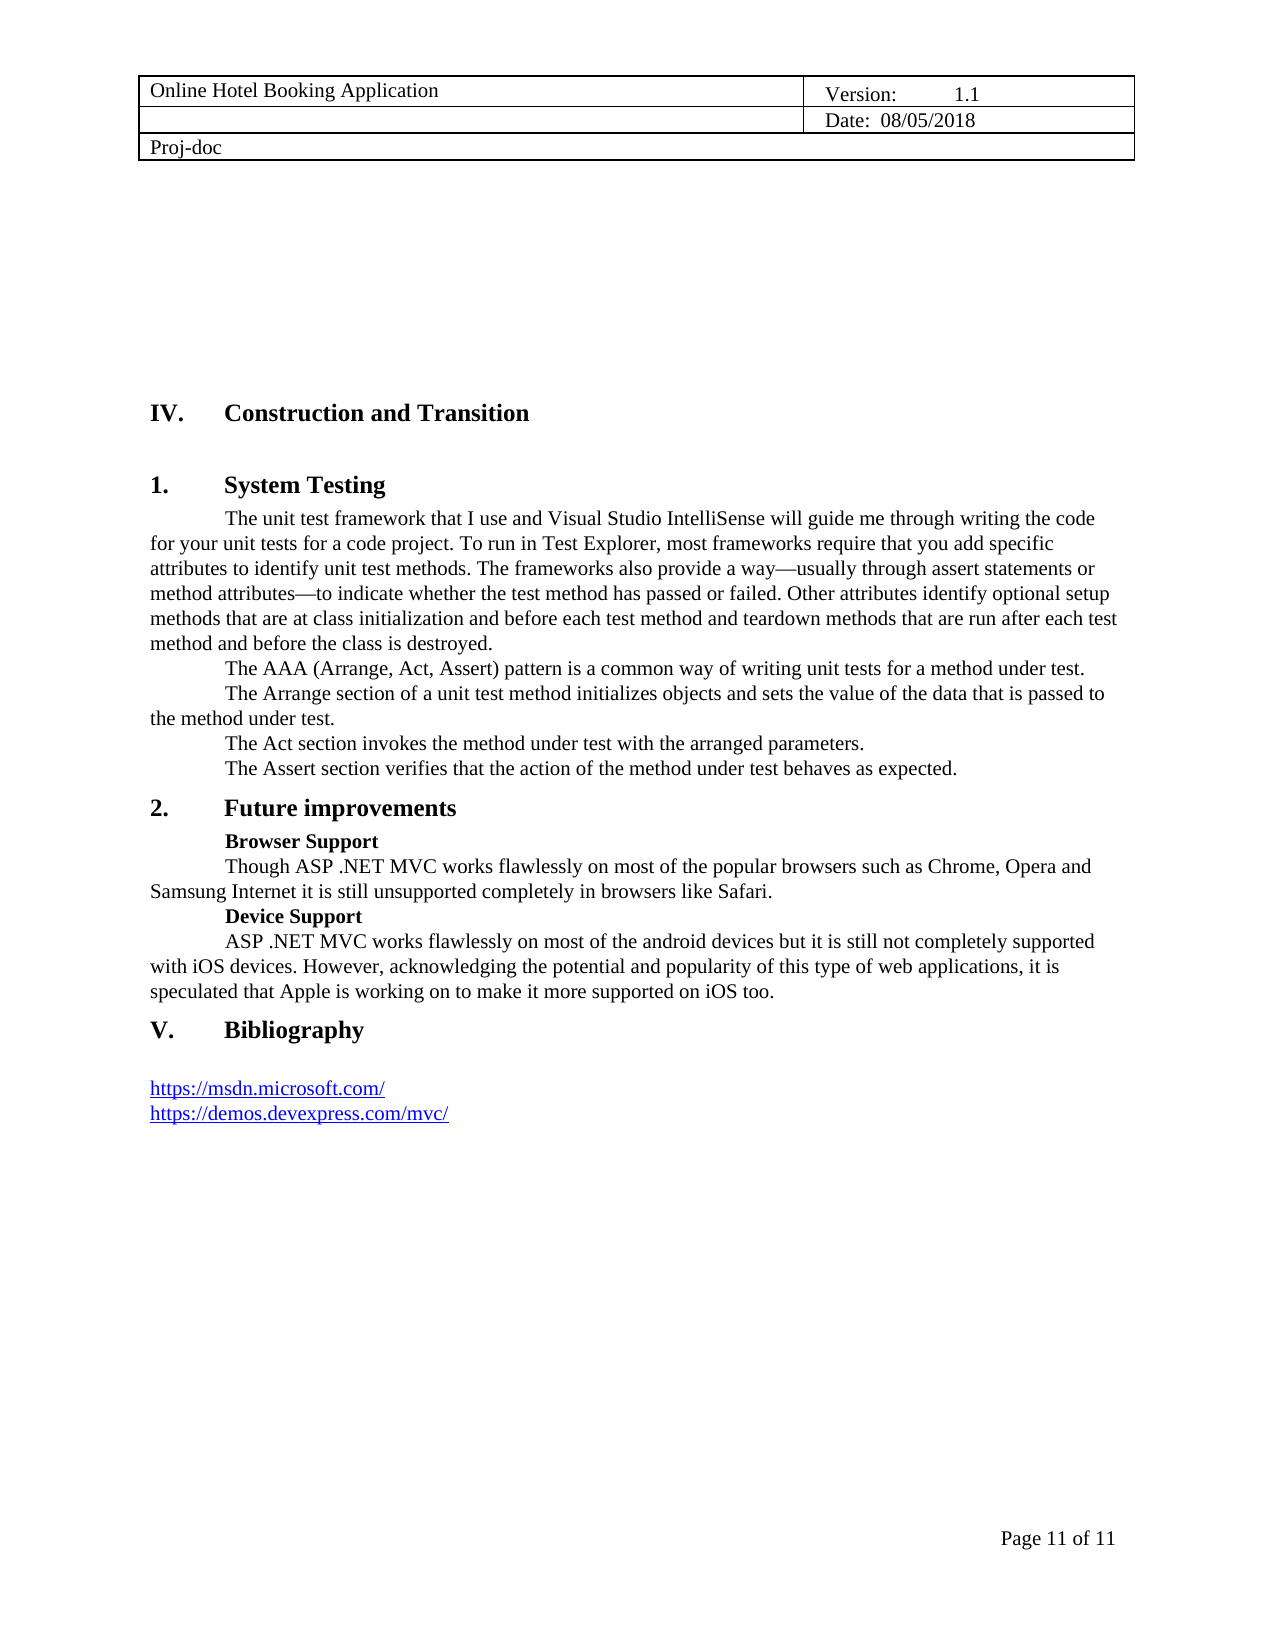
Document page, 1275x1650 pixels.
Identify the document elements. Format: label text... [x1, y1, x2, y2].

text ASP .NET MVC works flawlessly on most of the android devices but it is still not completely supported with iOS devices. However, acknowledging the potential and popularity of this type of web applications, it is speculated that Apple is working on to make it more supported on iOS too. [150, 928, 1125, 1003]
subtitle Construction and Transition [150, 398, 1125, 427]
text The unit test framework that I use and Visual Studio IntelliSense will guide me through writing the code for your unit tests for a code project. To run in Test Explorer, most frameworks require that you add specific attributes to identify unit test methods. The frameworks also provide a way—usually through assert statements or method attributes—to indicate whether the test method has passed or failed. Other attributes identify optional setup methods that are at class initialization and before each test method and teardown methods that are run after each test method and before the class is destroyed. [150, 505, 1125, 655]
text https://msdn.microsoft.com/ [150, 1075, 1125, 1100]
text Browser Support [150, 828, 1125, 853]
text The Act section invokes the method under test with the arranged parameters. [150, 730, 1125, 755]
text Device Support [150, 903, 1125, 928]
subtitle Bibliography [150, 1015, 1125, 1044]
text The AAA (Arrange, Act, Assert) pattern is a common way of writing unit tests for a method under test. [150, 655, 1125, 680]
text The Assert section verifies that the action of the method under test behaves as expected. [150, 755, 1125, 780]
subtitle Future improvements [150, 793, 1125, 822]
subtitle System Testing [150, 470, 1125, 499]
text Though ASP .NET MVC works flawlessly on most of the popular browsers such as Chrome, Opera and Samsung Internet it is still unsupported completely in browsers like Safari. [150, 853, 1125, 903]
text The Arrange section of a unit test method initializes objects and sets the value of the data that is passed to the method under test. [150, 680, 1125, 730]
text https://demos.devexpress.com/mvc/ [150, 1100, 1125, 1125]
